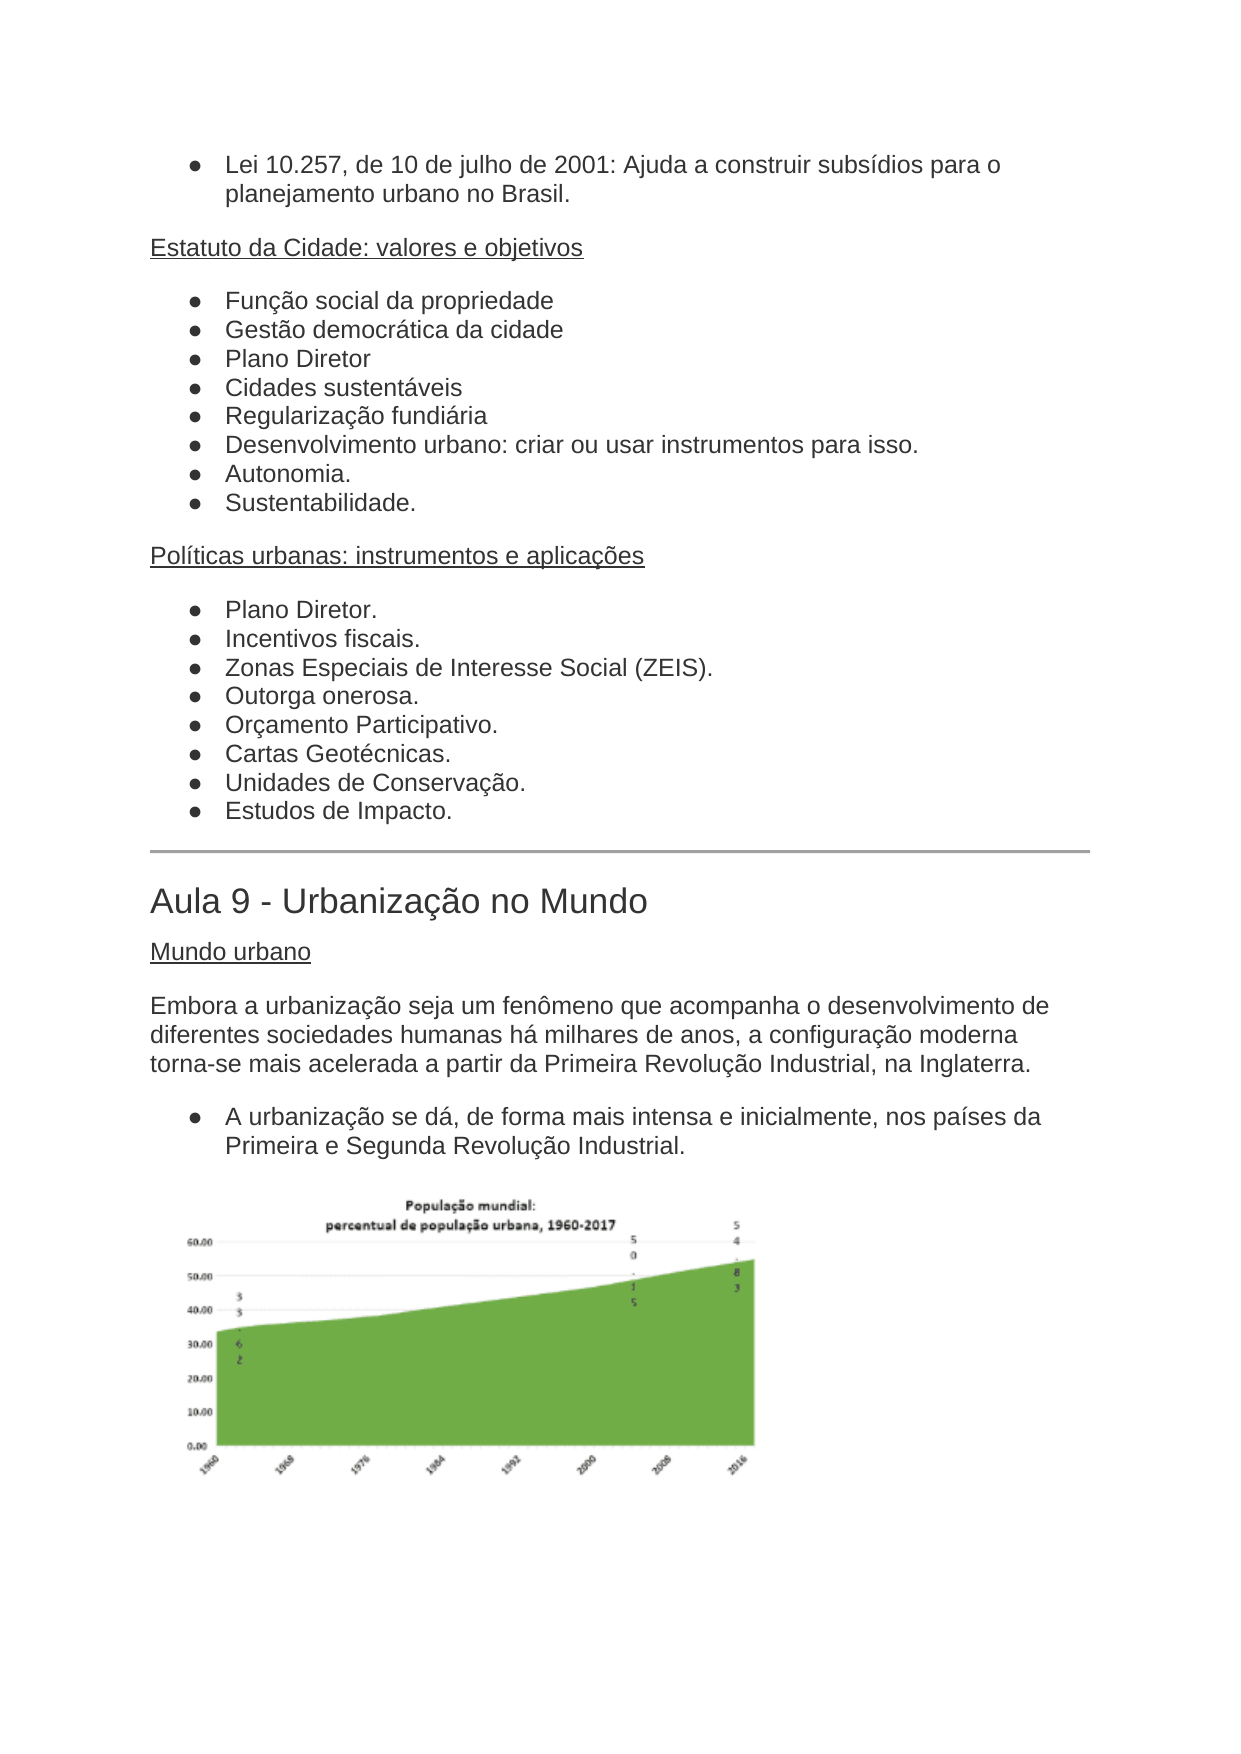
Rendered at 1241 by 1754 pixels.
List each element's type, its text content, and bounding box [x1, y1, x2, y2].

text Políticas urbanas: instrumentos e aplicações [150, 541, 1090, 570]
picture [150, 1185, 793, 1501]
list Função social da propriedade [187, 286, 1090, 315]
list Orçamento Participativo. [187, 710, 1090, 739]
list Desenvolvimento urbano: criar ou usar instrumentos para isso. [187, 430, 1090, 459]
text Estatuto da Cidade: valores e objetivos [150, 232, 1090, 261]
list Sustentabilidade. [187, 487, 1090, 516]
list Gestão democrática da cidade [187, 315, 1090, 344]
subtitle Aula 9 - Urbanização no Mundo [150, 880, 1090, 921]
text Embora a urbanização seja um fenômeno que acompanha o desenvolvimento de diferentes sociedades humanas há milhares de anos, a configuração moderna torna-se mais acelerada a partir da Primeira Revolução Industrial, na Inglaterra. [150, 991, 1090, 1077]
list Zonas Especiais de Interesse Social (ZEIS). [187, 652, 1090, 681]
list Cartas Geotécnicas. [187, 739, 1090, 767]
list Cidades sustentáveis [187, 372, 1090, 401]
list Lei 10.257, de 10 de julho de 2001: Ajuda a construir subsídios para o planejamento urbano no Brasil. [187, 150, 1090, 207]
list A urbanização se dá, de forma mais intensa e inicialmente, nos países da Primeira e Segunda Revolução Industrial. [187, 1102, 1090, 1160]
list Plano Diretor. [187, 595, 1090, 624]
list Estudos de Impacto. [187, 796, 1090, 825]
list Autonomia. [187, 459, 1090, 487]
list Plano Diretor [187, 344, 1090, 372]
list Incentivos fiscais. [187, 624, 1090, 652]
text Mundo urbano [150, 937, 1090, 966]
list Outorga onerosa. [187, 681, 1090, 710]
list Regularização fundiária [187, 401, 1090, 430]
list Unidades de Conservação. [187, 767, 1090, 796]
